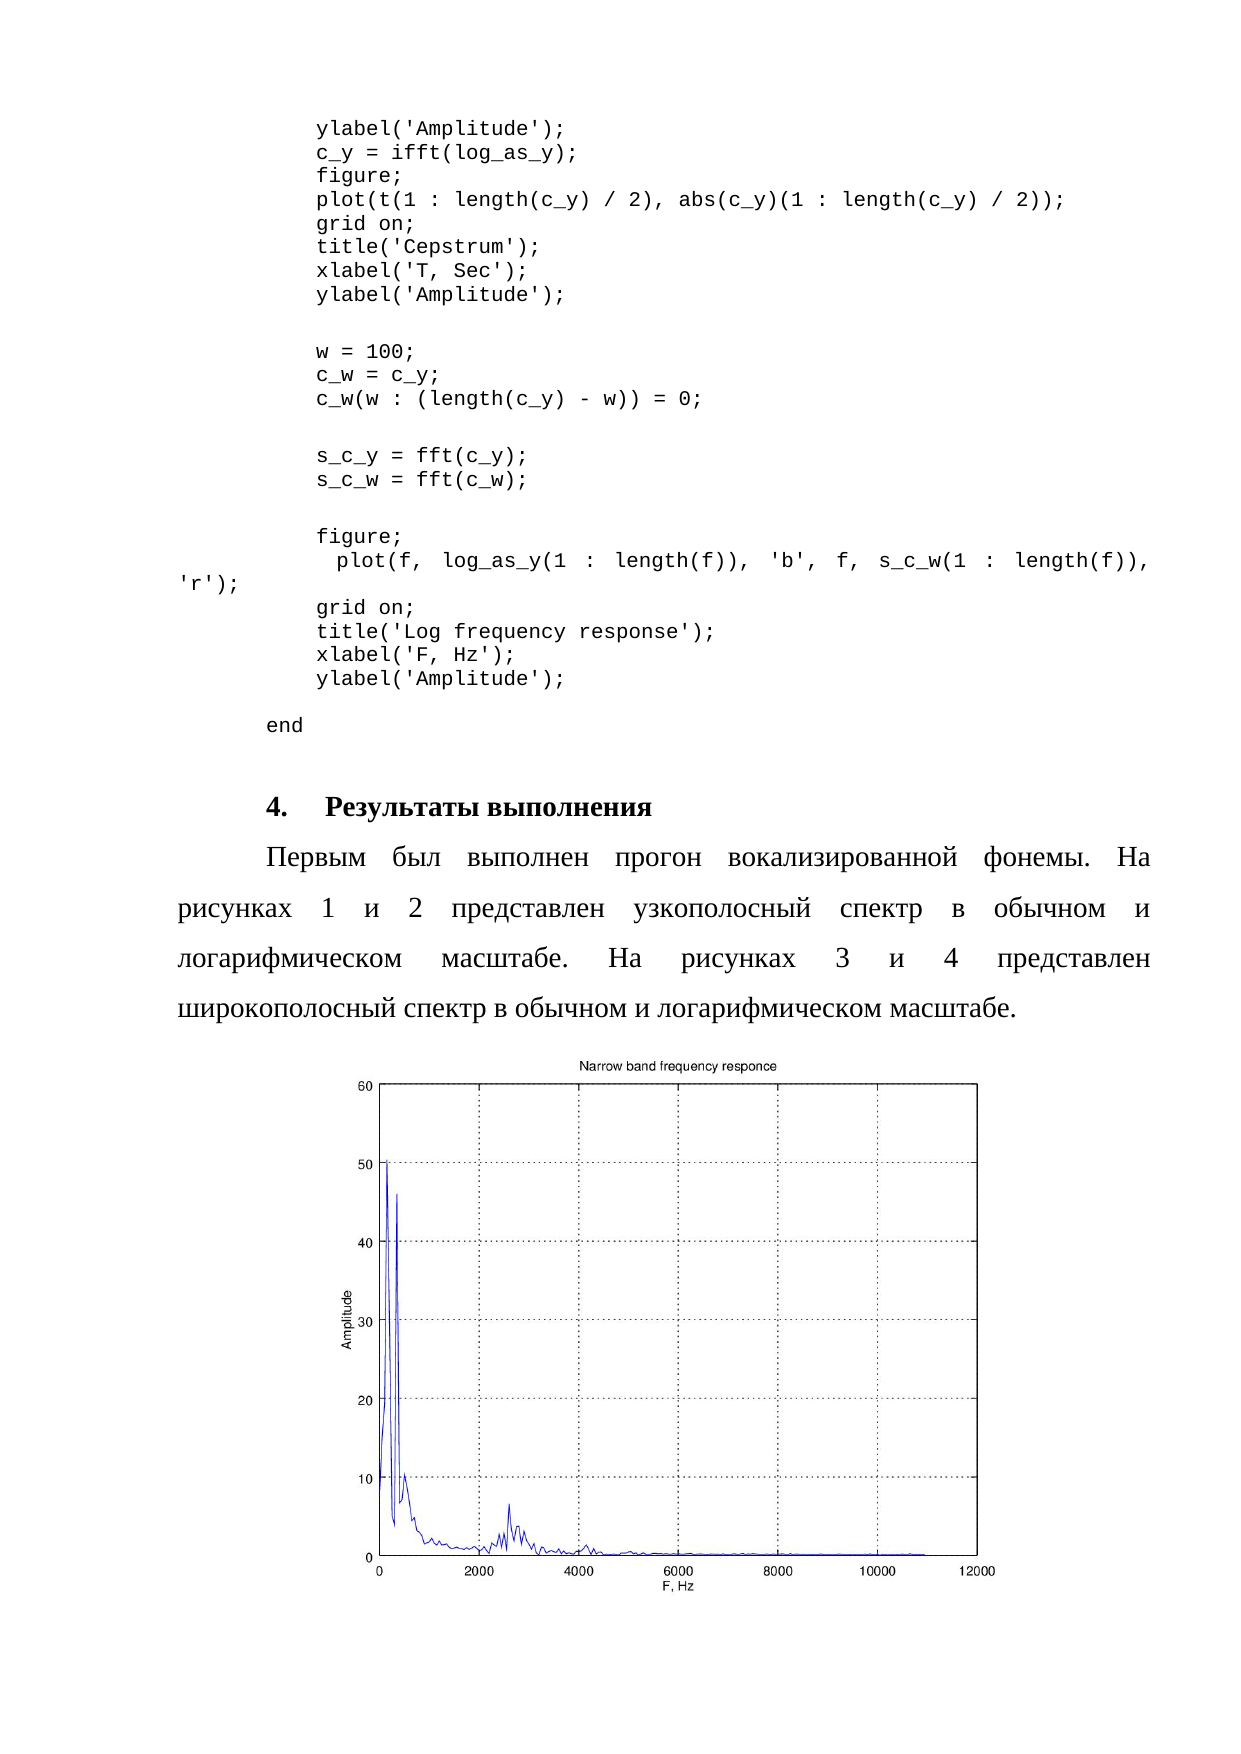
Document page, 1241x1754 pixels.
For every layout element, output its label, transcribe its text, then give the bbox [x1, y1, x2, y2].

list Результаты выполнения [177, 789, 1152, 823]
text title('Cepstrum'); [177, 236, 1152, 260]
text xlabel('F, Hz'); [177, 644, 1152, 668]
text c_y = ifft(log_as_y); [177, 142, 1152, 165]
text figure; [177, 526, 1152, 550]
picture [279, 1040, 1050, 1619]
text figure; [177, 165, 1152, 189]
text Первым был выполнен прогон вокализированной фонемы. На рисунках 1 и 2 представлен узкополосный спектр в обычном и логарифмическом масштабе. На рисунках 3 и 4 представлен широкополосный спектр в обычном и логарифмическом масштабе. [177, 839, 1152, 1024]
text grid on; [177, 597, 1152, 621]
text w = 100; [177, 341, 1152, 364]
text c_w(w : (length(c_y) - w)) = 0; [177, 388, 1152, 412]
text s_c_y = fft(c_y); [177, 445, 1152, 469]
text plot(t(1 : length(c_y) / 2), abs(c_y)(1 : length(c_y) / 2)); [177, 189, 1152, 213]
text ylabel('Amplitude'); [177, 118, 1152, 142]
text title('Log frequency response'); [177, 621, 1152, 644]
text s_c_w = fft(c_w); [177, 469, 1152, 493]
text end [177, 715, 1152, 739]
text grid on; [177, 213, 1152, 236]
text ylabel('Amplitude'); [177, 284, 1152, 307]
text xlabel('T, Sec'); [177, 260, 1152, 284]
text plot(f, log_as_y(1 : length(f)), 'b', f, s_c_w(1 : length(f)), 'r'); [177, 550, 1152, 597]
text ylabel('Amplitude'); [177, 668, 1152, 692]
text c_w = c_y; [177, 364, 1152, 388]
